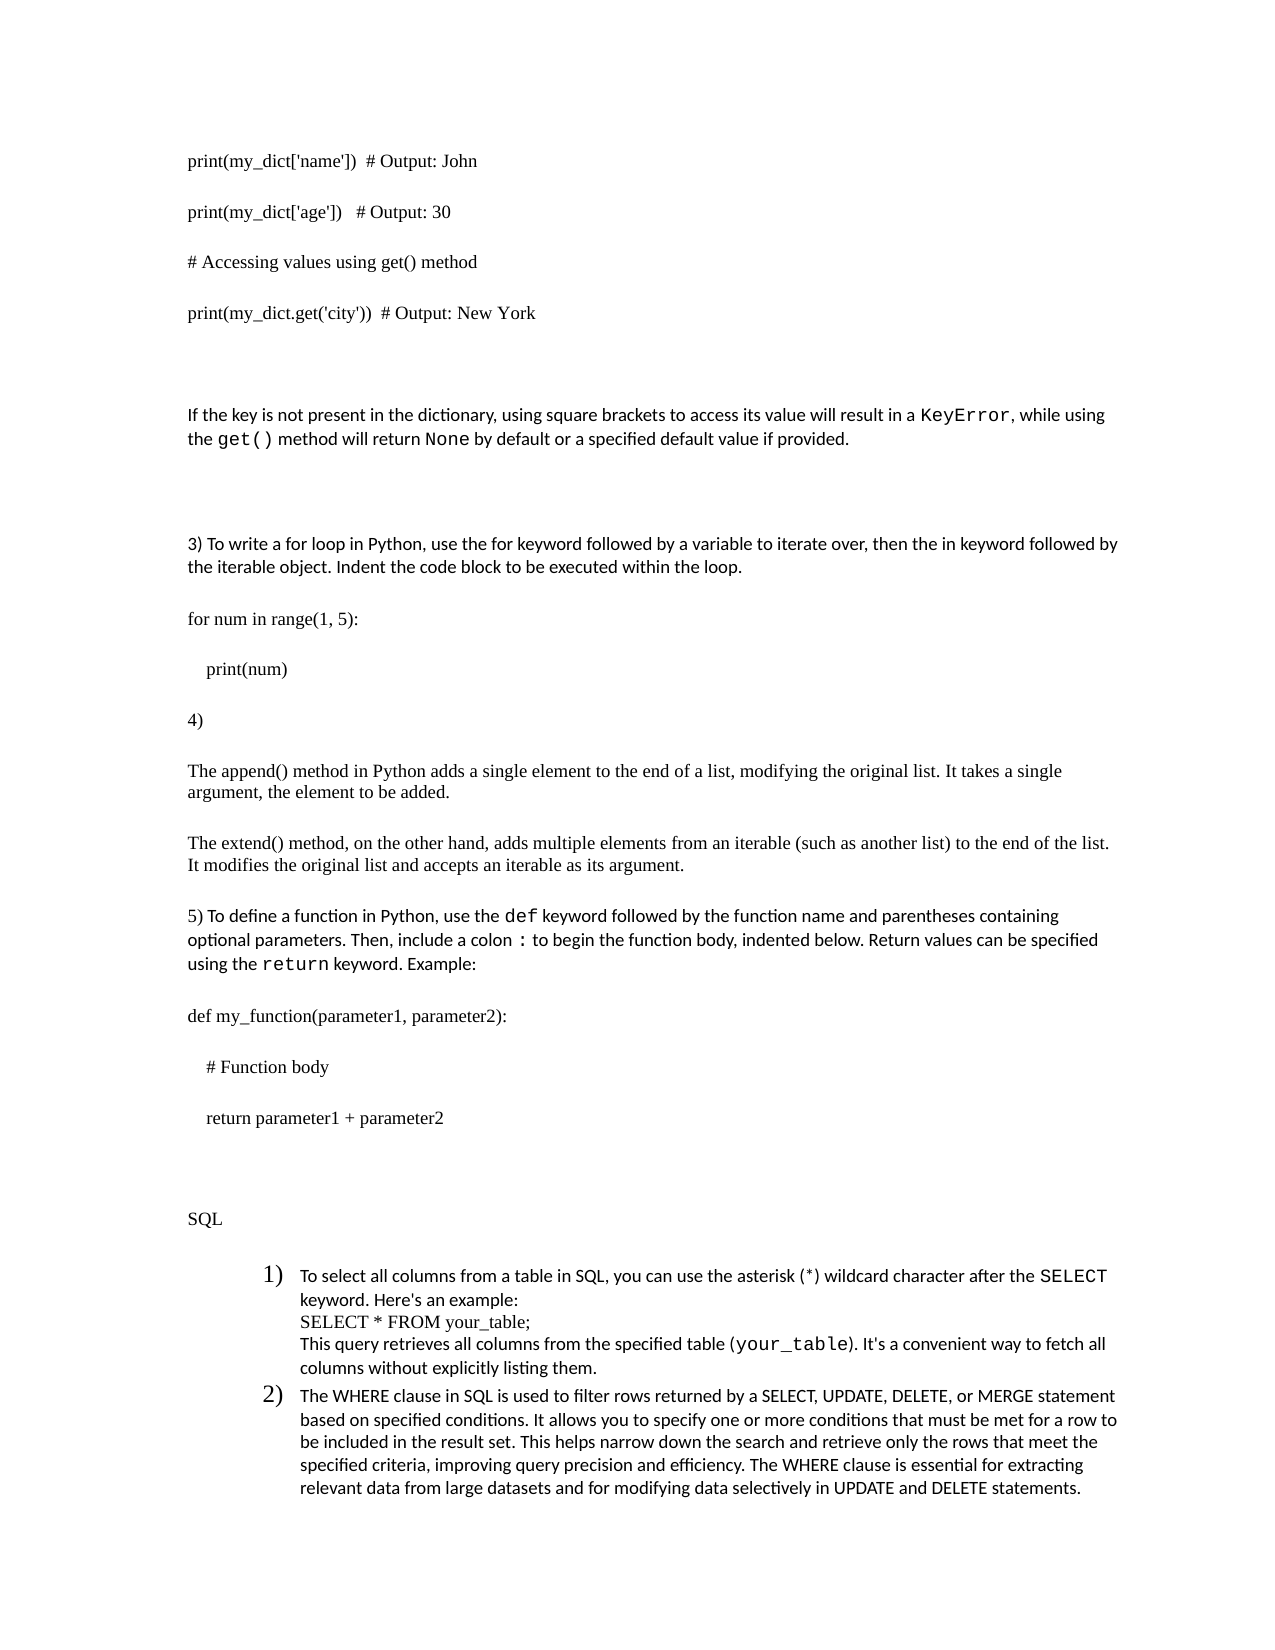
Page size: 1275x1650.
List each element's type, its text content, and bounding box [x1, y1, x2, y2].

list To select all columns from a table in SQL, you can use the asterisk (*) wildcard character after the SELECT keyword. Here's an example: [262, 1259, 1125, 1311]
list The WHERE clause in SQL is used to filter rows returned by a SELECT, UPDATE, DELETE, or MERGE statement based on specified conditions. It allows you to specify one or more conditions that must be met for a row to be included in the result set. This helps narrow down the search and retrieve only the rows that meet the specified criteria, improving query precision and efficiency. The WHERE clause is essential for extracting relevant data from large datasets and for modifying data selectively in UPDATE and DELETE statements. [262, 1379, 1125, 1499]
text SQL [187, 1208, 1125, 1229]
list SELECT * FROM your_table; [300, 1311, 1125, 1332]
text def my_function(parameter1, parameter2): [187, 1005, 1125, 1027]
text print(my_dict.get('city')) # Output: New York [187, 302, 1125, 324]
text If the key is not present in the dictionary, using square brackets to access its value will result in a KeyError, while using the get() method will return None by default or a specified default value if provided. [187, 404, 1125, 451]
text The extend() method, on the other hand, adds multiple elements from an iterable (such as another list) to the end of the list. It modifies the original list and accepts an iterable as its argument. [187, 832, 1125, 875]
text print(num) [187, 658, 1125, 680]
text 4) [187, 709, 1125, 731]
text 5) To define a function in Python, use the def keyword followed by the function name and parentheses containing optional parameters. Then, include a colon : to begin the function body, indented below. Return values can be specified using the return keyword. Example: [187, 904, 1125, 976]
text print(my_dict['name']) # Output: John [187, 150, 1125, 172]
text 3) To write a for loop in Python, use the for keyword followed by a variable to iterate over, then the in keyword followed by the iterable object. Indent the code block to be executed within the loop. [187, 533, 1125, 578]
text # Function body [187, 1056, 1125, 1077]
text # Accessing values using get() method [187, 251, 1125, 273]
text The append() method in Python adds a single element to the end of a list, modifying the original list. It takes a single argument, the element to be added. [187, 760, 1125, 803]
list This query retrieves all columns from the specified table (your_table). It's a convenient way to fetch all columns without explicitly listing them. [300, 1332, 1125, 1379]
text print(my_dict['age']) # Output: 30 [187, 201, 1125, 222]
text return parameter1 + parameter2 [187, 1107, 1125, 1128]
text for num in range(1, 5): [187, 608, 1125, 629]
